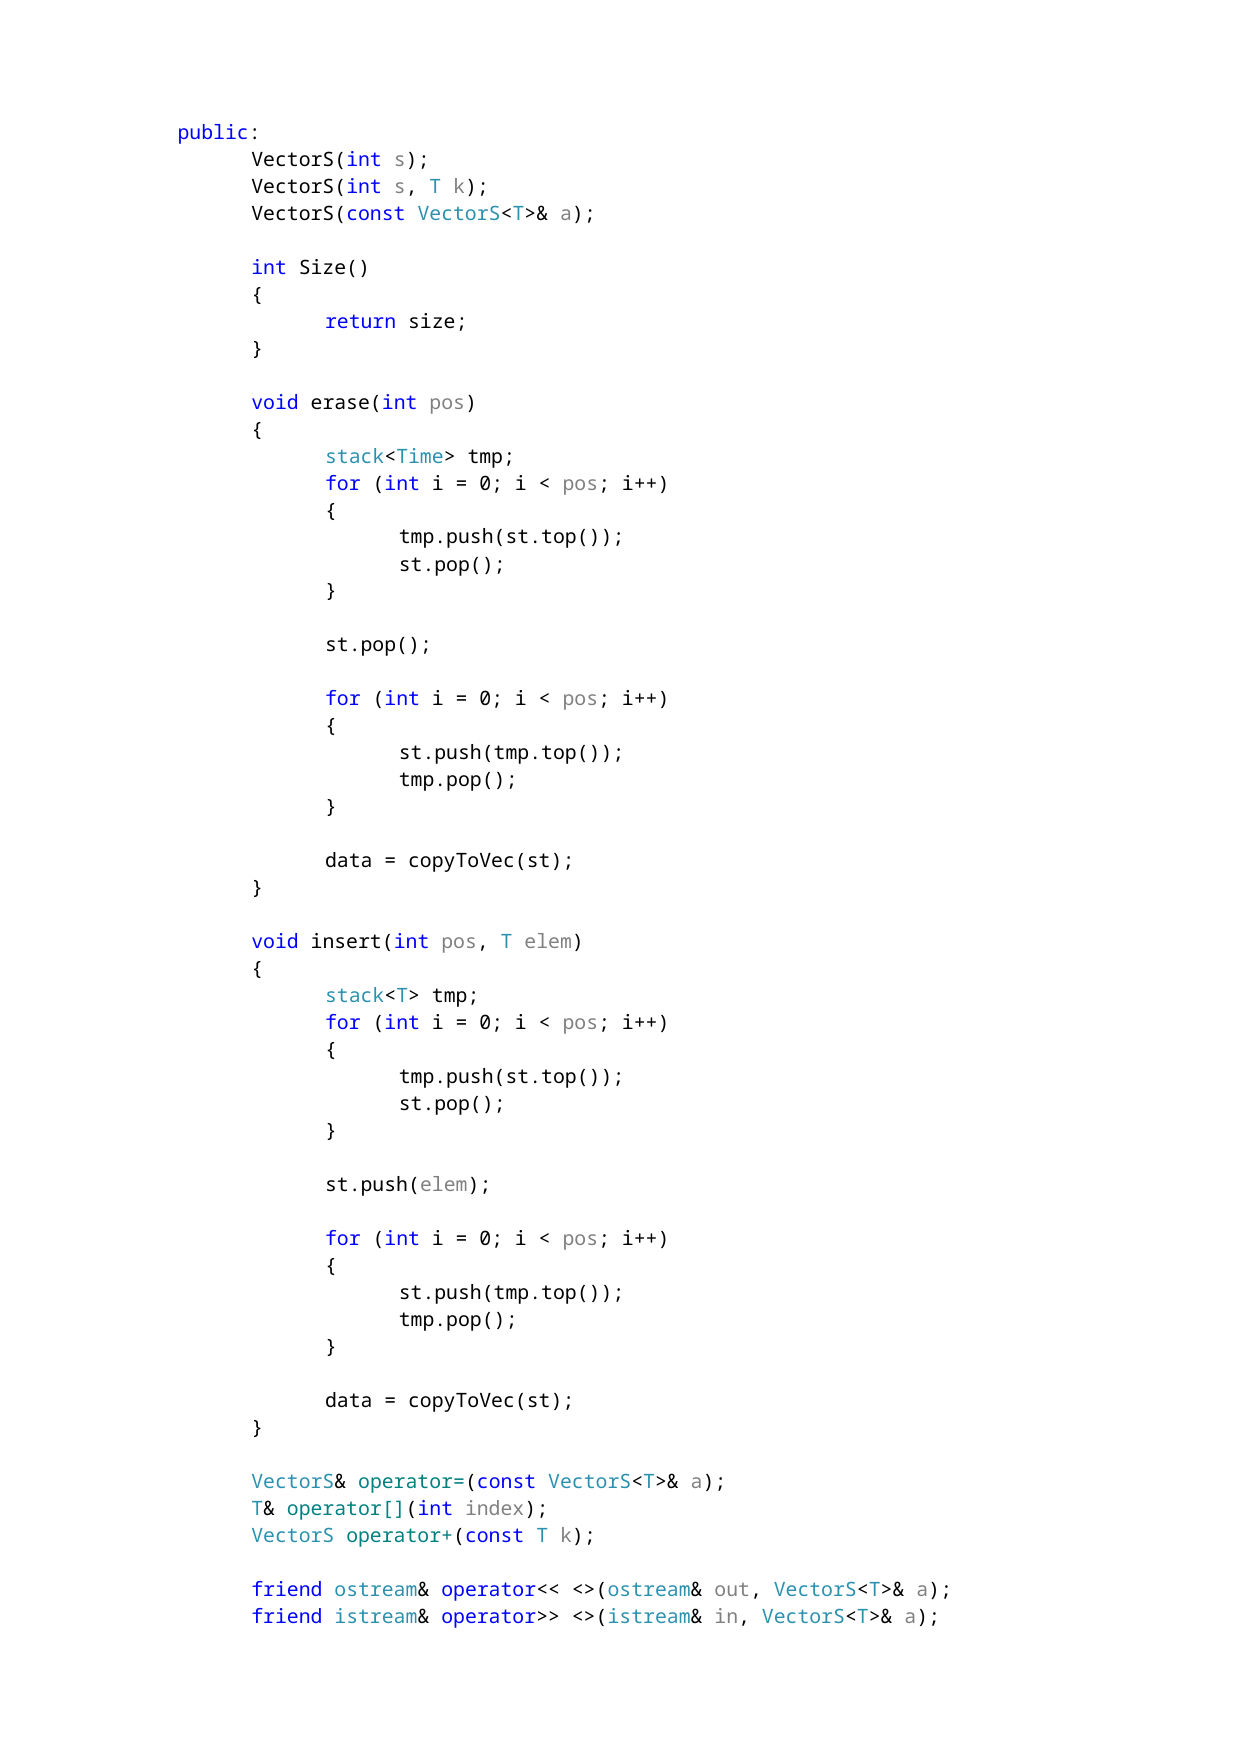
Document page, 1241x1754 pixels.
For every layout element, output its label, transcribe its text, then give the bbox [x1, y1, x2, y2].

text stack<T> tmp; [177, 981, 1152, 1008]
text { [177, 1035, 1152, 1062]
text VectorS(int s, T k); [177, 172, 1152, 199]
text for (int i = 0; i < pos; i++) [177, 469, 1152, 496]
text st.pop(); [177, 631, 1152, 658]
text } [177, 577, 1152, 604]
text public: [177, 118, 1152, 145]
text for (int i = 0; i < pos; i++) [177, 685, 1152, 712]
text friend ostream& operator<< <>(ostream& out, VectorS<T>& a); [177, 1575, 1152, 1602]
text } [177, 793, 1152, 819]
text tmp.push(st.top()); [177, 523, 1152, 550]
text st.push(tmp.top()); [177, 739, 1152, 766]
text } [177, 1413, 1152, 1440]
text friend istream& operator>> <>(istream& in, VectorS<T>& a); [177, 1602, 1152, 1629]
text void insert(int pos, T elem) [177, 927, 1152, 954]
text VectorS(const VectorS<T>& a); [177, 199, 1152, 226]
text { [177, 280, 1152, 307]
text VectorS operator+(const T k); [177, 1521, 1152, 1548]
text { [177, 415, 1152, 442]
text return size; [177, 307, 1152, 334]
text st.push(tmp.top()); [177, 1278, 1152, 1305]
text data = copyToVec(st); [177, 847, 1152, 873]
text { [177, 954, 1152, 981]
text T& operator[](int index); [177, 1494, 1152, 1521]
text { [177, 1251, 1152, 1278]
text tmp.push(st.top()); [177, 1062, 1152, 1089]
text VectorS& operator=(const VectorS<T>& a); [177, 1467, 1152, 1494]
text tmp.pop(); [177, 766, 1152, 793]
text tmp.pop(); [177, 1305, 1152, 1332]
text { [177, 496, 1152, 523]
text st.push(elem); [177, 1170, 1152, 1197]
text VectorS(int s); [177, 145, 1152, 172]
text for (int i = 0; i < pos; i++) [177, 1224, 1152, 1251]
text st.pop(); [177, 1089, 1152, 1116]
text } [177, 334, 1152, 361]
text } [177, 1332, 1152, 1359]
text void erase(int pos) [177, 388, 1152, 415]
text int Size() [177, 253, 1152, 280]
text st.pop(); [177, 550, 1152, 577]
text for (int i = 0; i < pos; i++) [177, 1008, 1152, 1035]
text { [177, 712, 1152, 739]
text data = copyToVec(st); [177, 1386, 1152, 1413]
text } [177, 1116, 1152, 1143]
text stack<Time> tmp; [177, 442, 1152, 469]
text } [177, 873, 1152, 901]
